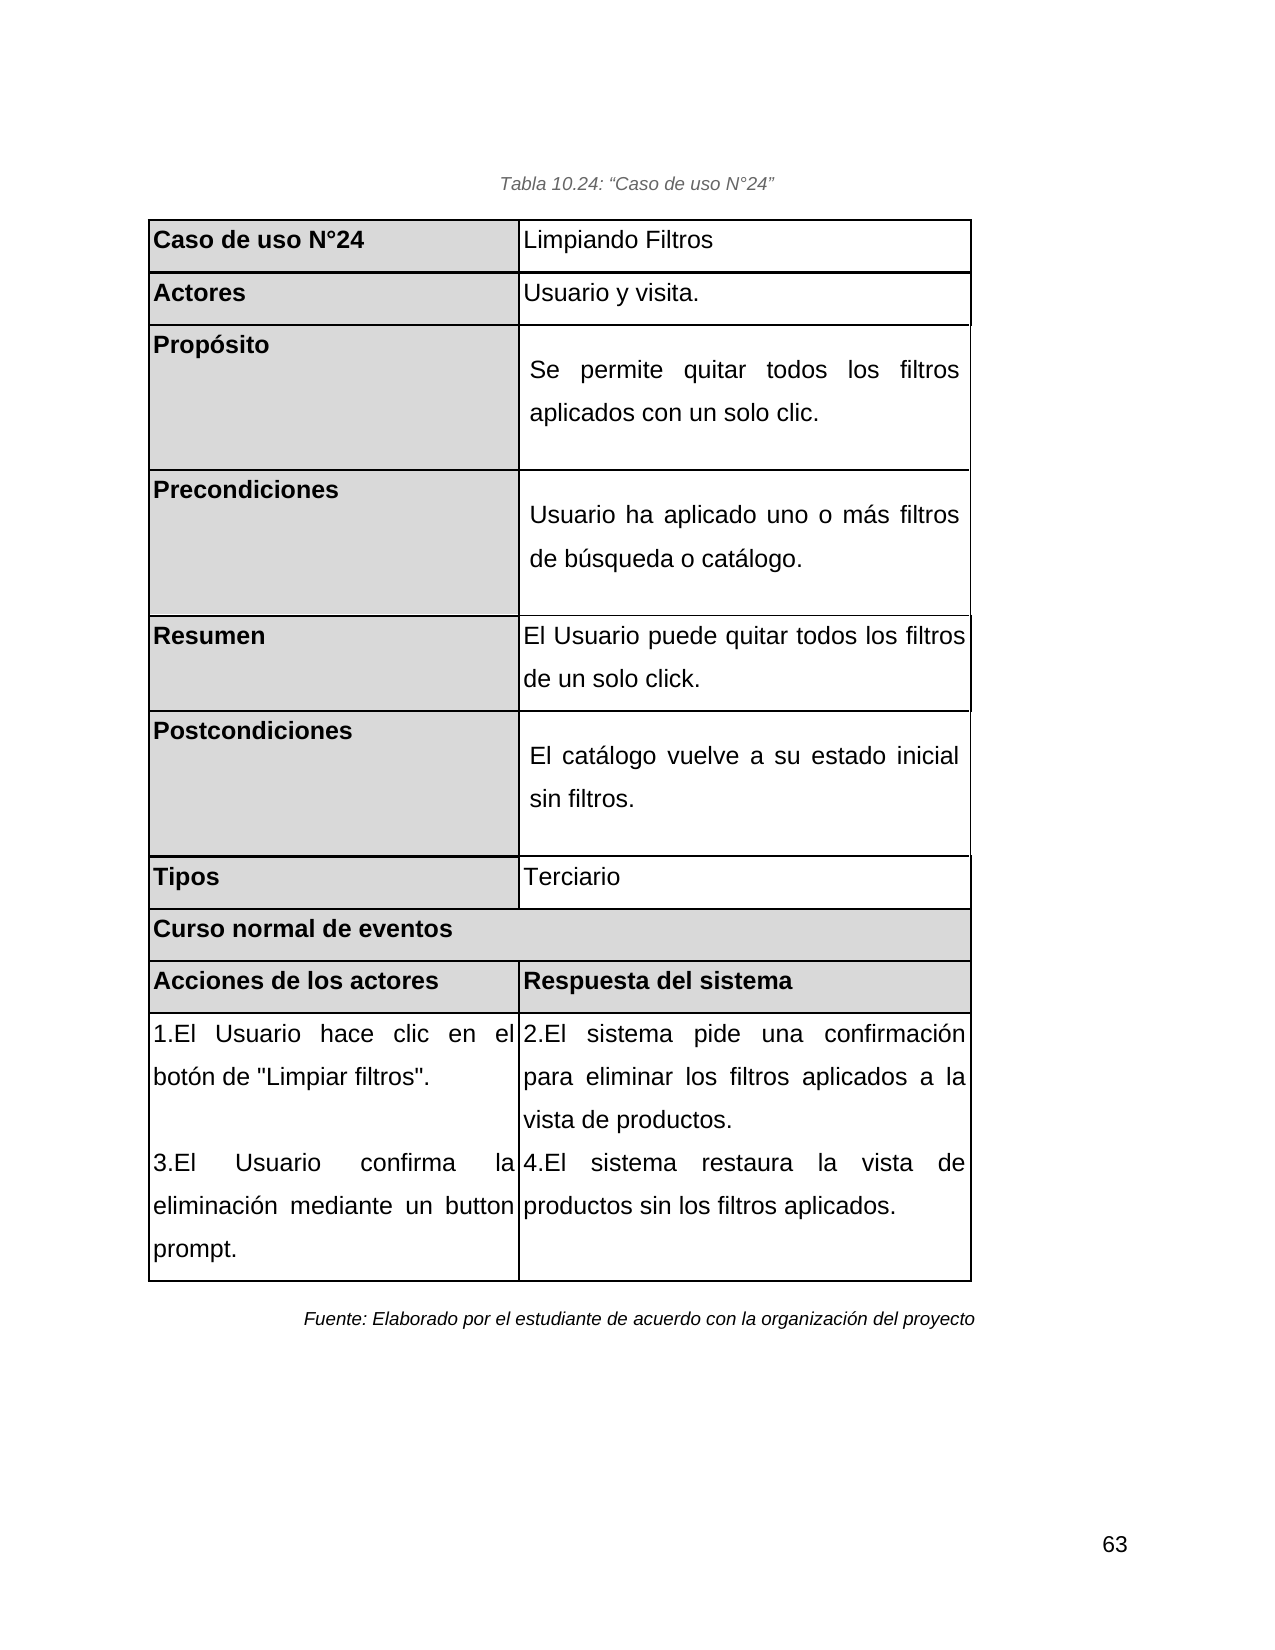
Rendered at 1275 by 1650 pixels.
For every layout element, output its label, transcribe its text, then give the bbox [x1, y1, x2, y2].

table_cell 2.El sistema pide una confirmación para eliminar los filtros aplicados a la vista de productos. 4.El sistema restaura la vista de productos sin los filtros aplicados. [520, 1014, 970, 1280]
table_cell El Usuario puede quitar todos los filtros de un solo click. [520, 615, 970, 710]
table_header Limpiando Filtros [520, 221, 970, 271]
table_cell El catálogo vuelve a su estado inicial sin filtros. [520, 710, 970, 855]
table_cell Curso normal de eventos [150, 910, 970, 960]
table_cell Resumen [150, 617, 518, 710]
table_cell Terciario [520, 855, 970, 908]
table_cell Tipos [150, 858, 518, 908]
subtitle Tabla 10.24: “Caso de uso N°24” [148, 173, 1127, 194]
table_cell Usuario ha aplicado uno o más filtros de búsqueda o catálogo. [520, 469, 970, 614]
table_cell Precondiciones [150, 471, 518, 614]
text Fuente: Elaborado por el estudiante de acuerdo con la organización del proyecto [148, 1307, 1127, 1329]
table_cell Propósito [150, 326, 518, 469]
table_cell Respuesta del sistema [520, 962, 970, 1012]
table_cell 1.El Usuario hace clic en el botón de "Limpiar filtros". 3.El Usuario confirma la eliminación mediante un button prompt. [150, 1014, 518, 1280]
table_cell Acciones de los actores [150, 962, 518, 1012]
table_cell Postcondiciones [150, 712, 518, 855]
table_header Caso de uso N°24 [150, 221, 518, 271]
table_cell Usuario y visita. [520, 274, 970, 324]
table_cell Se permite quitar todos los filtros aplicados con un solo clic. [520, 324, 970, 469]
table_cell Actores [150, 274, 518, 324]
